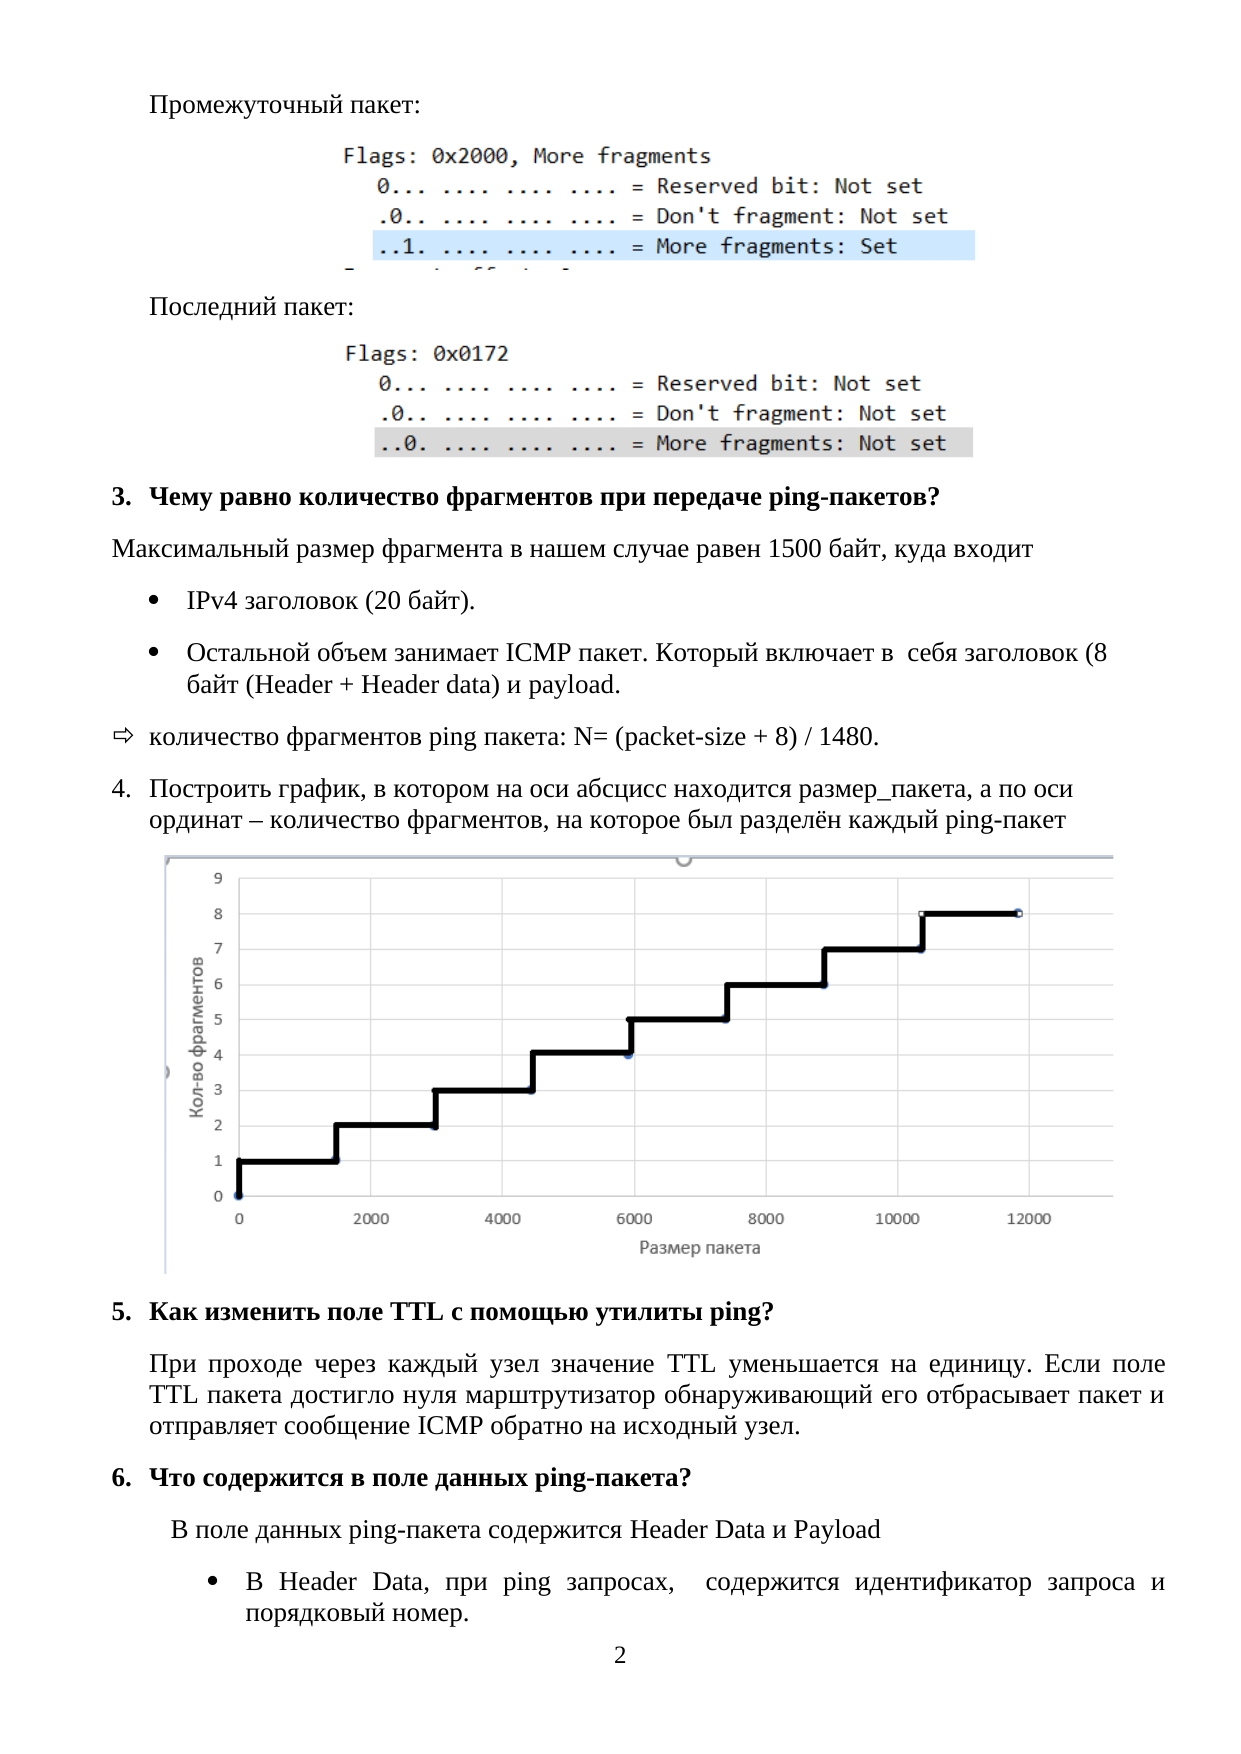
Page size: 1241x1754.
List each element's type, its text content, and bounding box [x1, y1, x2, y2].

text Последний пакет: [149, 290, 1166, 322]
text В поле данных ping-пакета содержится Header Data и Payload [111, 1513, 1166, 1544]
list IPv4 заголовок (20 байт). [149, 584, 1166, 616]
picture [164, 855, 1114, 1274]
text Промежуточный пакет: [149, 89, 1166, 120]
list количество фрагментов ping пакета: N= (packet-size + 8) / 1480. [111, 720, 1166, 751]
list Что содержится в поле данных ping-пакета? [111, 1461, 1166, 1492]
picture [339, 140, 976, 270]
list Остальной объем занимает ICMP пакет. Который включает в себя заголовок (8 байт (Header + Header data) и payload. [149, 637, 1166, 699]
list В Header Data, при ping запросах, содержится идентификатор запроса и порядковый номер. [208, 1565, 1166, 1627]
picture [342, 342, 974, 460]
list Как изменить поле TTL с помощью утилиты ping? [111, 1295, 1166, 1326]
list Чему равно количество фрагментов при передаче ping-пакетов? [111, 481, 1166, 512]
list Построить график, в котором на оси абсцисс находится размер_пакета, а по оси ординат – количество фрагментов, на которое был разделён каждый ping-пакет [111, 772, 1166, 834]
text Максимальный размер фрагмента в нашем случае равен 1500 байт, куда входит [111, 532, 1166, 564]
text При проходе через каждый узел значение TTL уменьшается на единицу. Если поле TTL пакета достигло нуля марштрутизатор обнаруживающий его отбрасывает пакет и отправляет сообщение ICMP обратно на исходный узел. [149, 1347, 1166, 1440]
